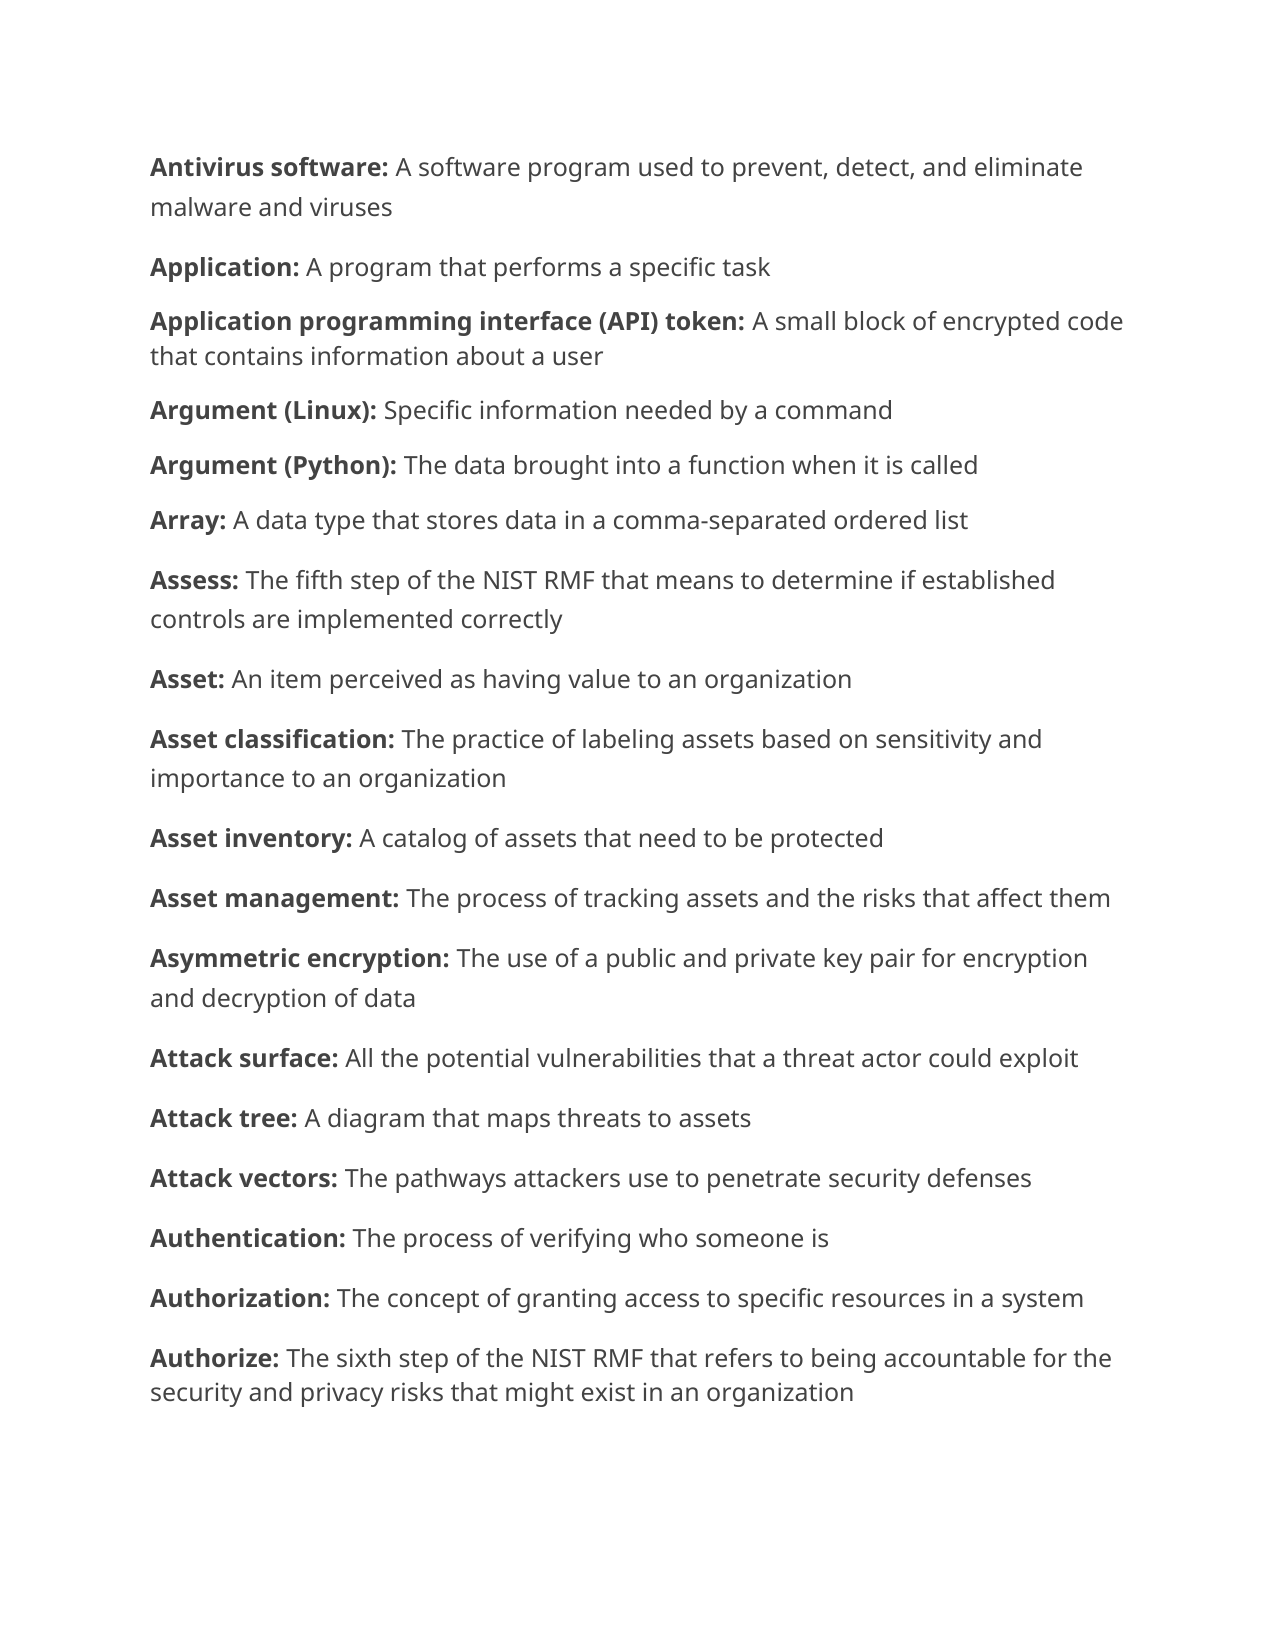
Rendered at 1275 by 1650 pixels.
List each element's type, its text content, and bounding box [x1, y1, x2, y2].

text Argument (Linux): Specific information needed by a command [150, 393, 1125, 427]
text Asset: An item perceived as having value to an organization [150, 662, 1125, 696]
text Application: A program that performs a specific task [150, 249, 1125, 283]
text Authorize: The sixth step of the NIST RMF that refers to being accountable for the security and privacy risks that might exist in an organization [150, 1340, 1125, 1408]
text Assess: The fifth step of the NIST RMF that means to determine if established controls are implemented correctly [150, 563, 1125, 636]
text Attack surface: All the potential vulnerabilities that a threat actor could exploit [150, 1040, 1125, 1074]
text Antivirus software: A software program used to prevent, detect, and eliminate malware and viruses [150, 150, 1125, 223]
text Asset classification: The practice of labeling assets based on sensitivity and importance to an organization [150, 722, 1125, 795]
text Attack vectors: The pathways attackers use to penetrate security defenses [150, 1160, 1125, 1194]
text Authentication: The process of verifying who someone is [150, 1220, 1125, 1254]
text Asymmetric encryption: The use of a public and private key pair for encryption and decryption of data [150, 941, 1125, 1014]
text Array: A data type that stores data in a comma-separated ordered list [150, 503, 1125, 537]
text Asset management: The process of tracking assets and the risks that affect them [150, 881, 1125, 915]
text Asset inventory: A catalog of assets that need to be protected [150, 821, 1125, 855]
text Application programming interface (API) token: A small block of encrypted code that contains information about a user [150, 304, 1125, 372]
text Argument (Python): The data brought into a function when it is called [150, 448, 1125, 482]
text Authorization: The concept of granting access to specific resources in a system [150, 1280, 1125, 1314]
text Attack tree: A diagram that maps threats to assets [150, 1100, 1125, 1134]
